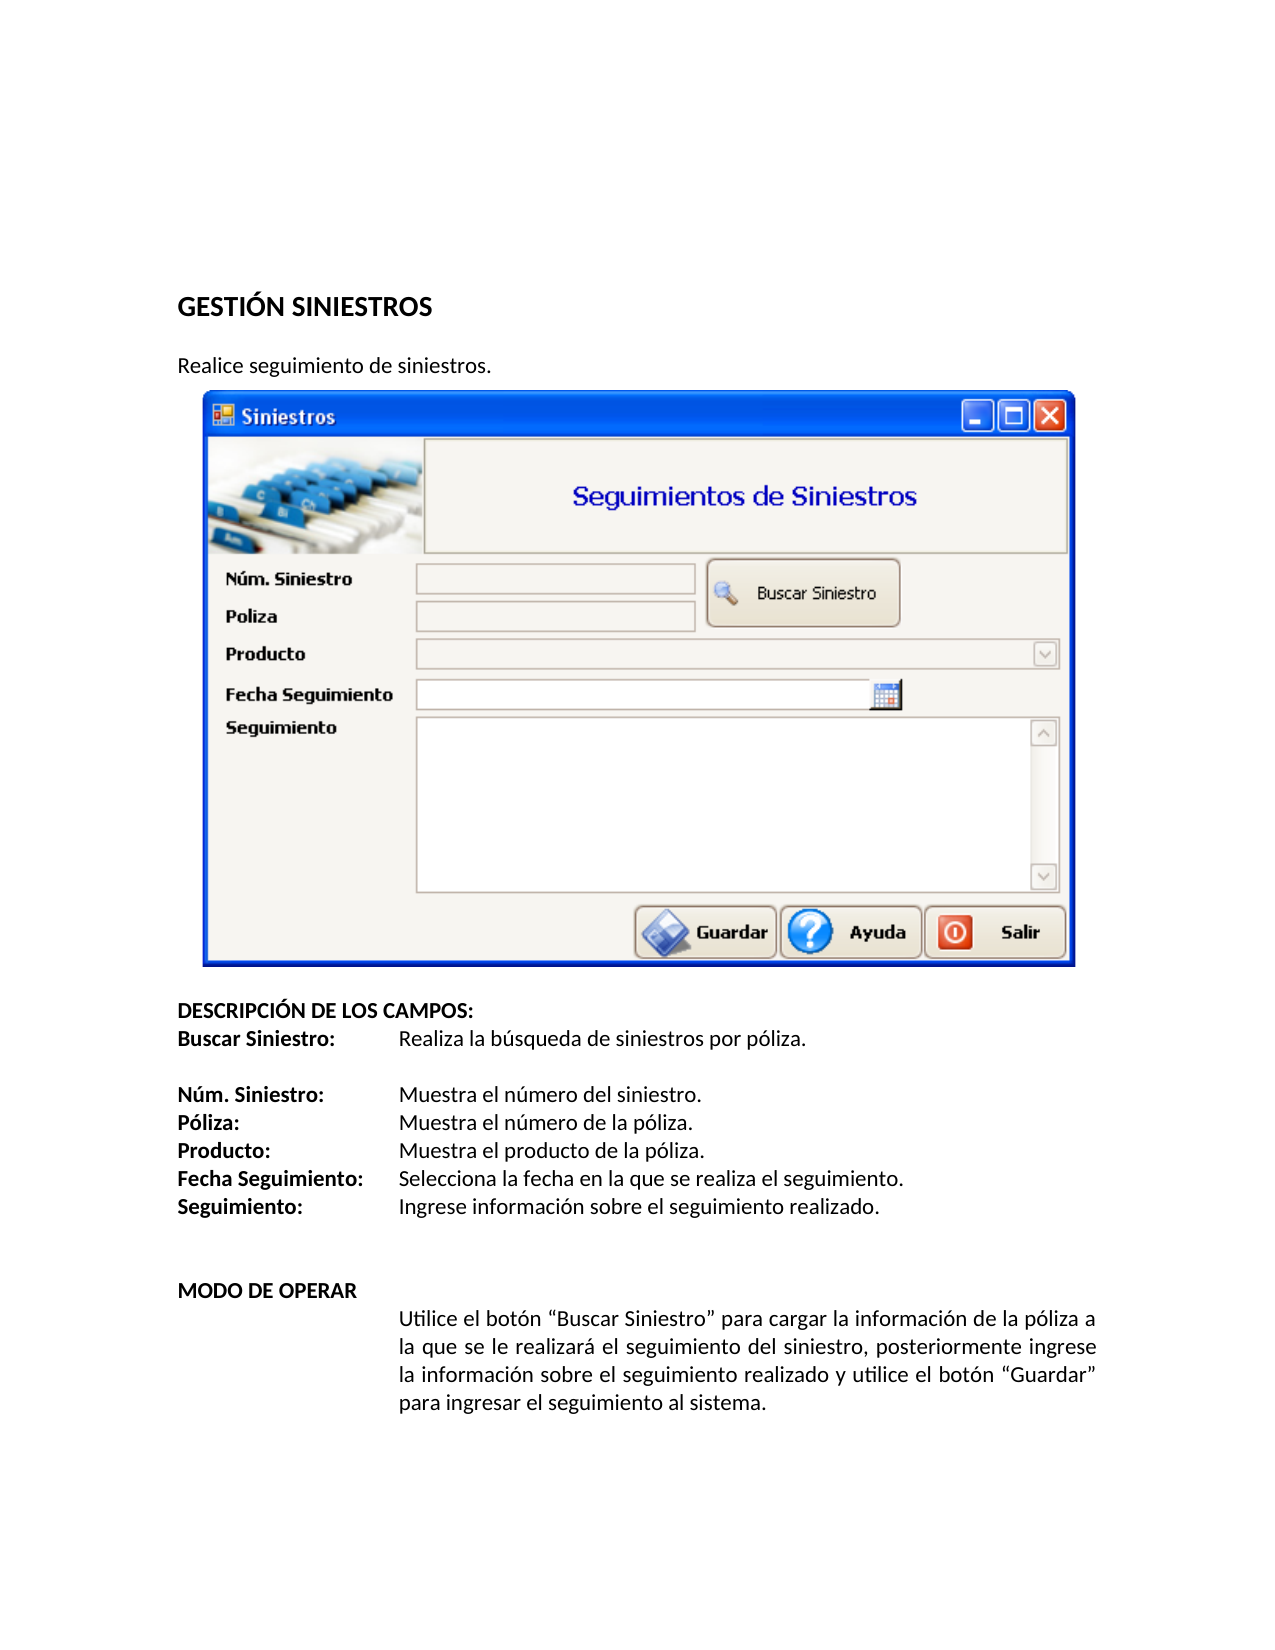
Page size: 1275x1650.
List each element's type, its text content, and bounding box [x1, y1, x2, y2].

text GESTIÓN SINIESTROS [177, 288, 1098, 323]
picture [202, 390, 1076, 967]
text DESCRIPCIÓN DE LOS CAMPOS: [177, 996, 1098, 1024]
text Utilice el botón “Buscar Siniestro” para cargar la información de la póliza a la que se le realizará el seguimiento del siniestro, posteriormente ingrese la información sobre el seguimiento realizado y utilice el botón “Guardar” para ingresar el seguimiento al sistema. [398, 1304, 1098, 1416]
text MODO DE OPERAR [177, 1276, 1098, 1304]
text Póliza: Muestra el número de la póliza. [177, 1108, 1098, 1136]
text Realice seguimiento de siniestros. [177, 351, 1098, 379]
text Producto: Muestra el producto de la póliza. [177, 1136, 1098, 1164]
text Núm. Siniestro: Muestra el número del siniestro. [177, 1080, 1098, 1108]
text Buscar Siniestro: Realiza la búsqueda de siniestros por póliza. [177, 1024, 1098, 1052]
text Fecha Seguimiento: Selecciona la fecha en la que se realiza el seguimiento. [177, 1164, 1098, 1192]
text Seguimiento: Ingrese información sobre el seguimiento realizado. [177, 1192, 1098, 1220]
